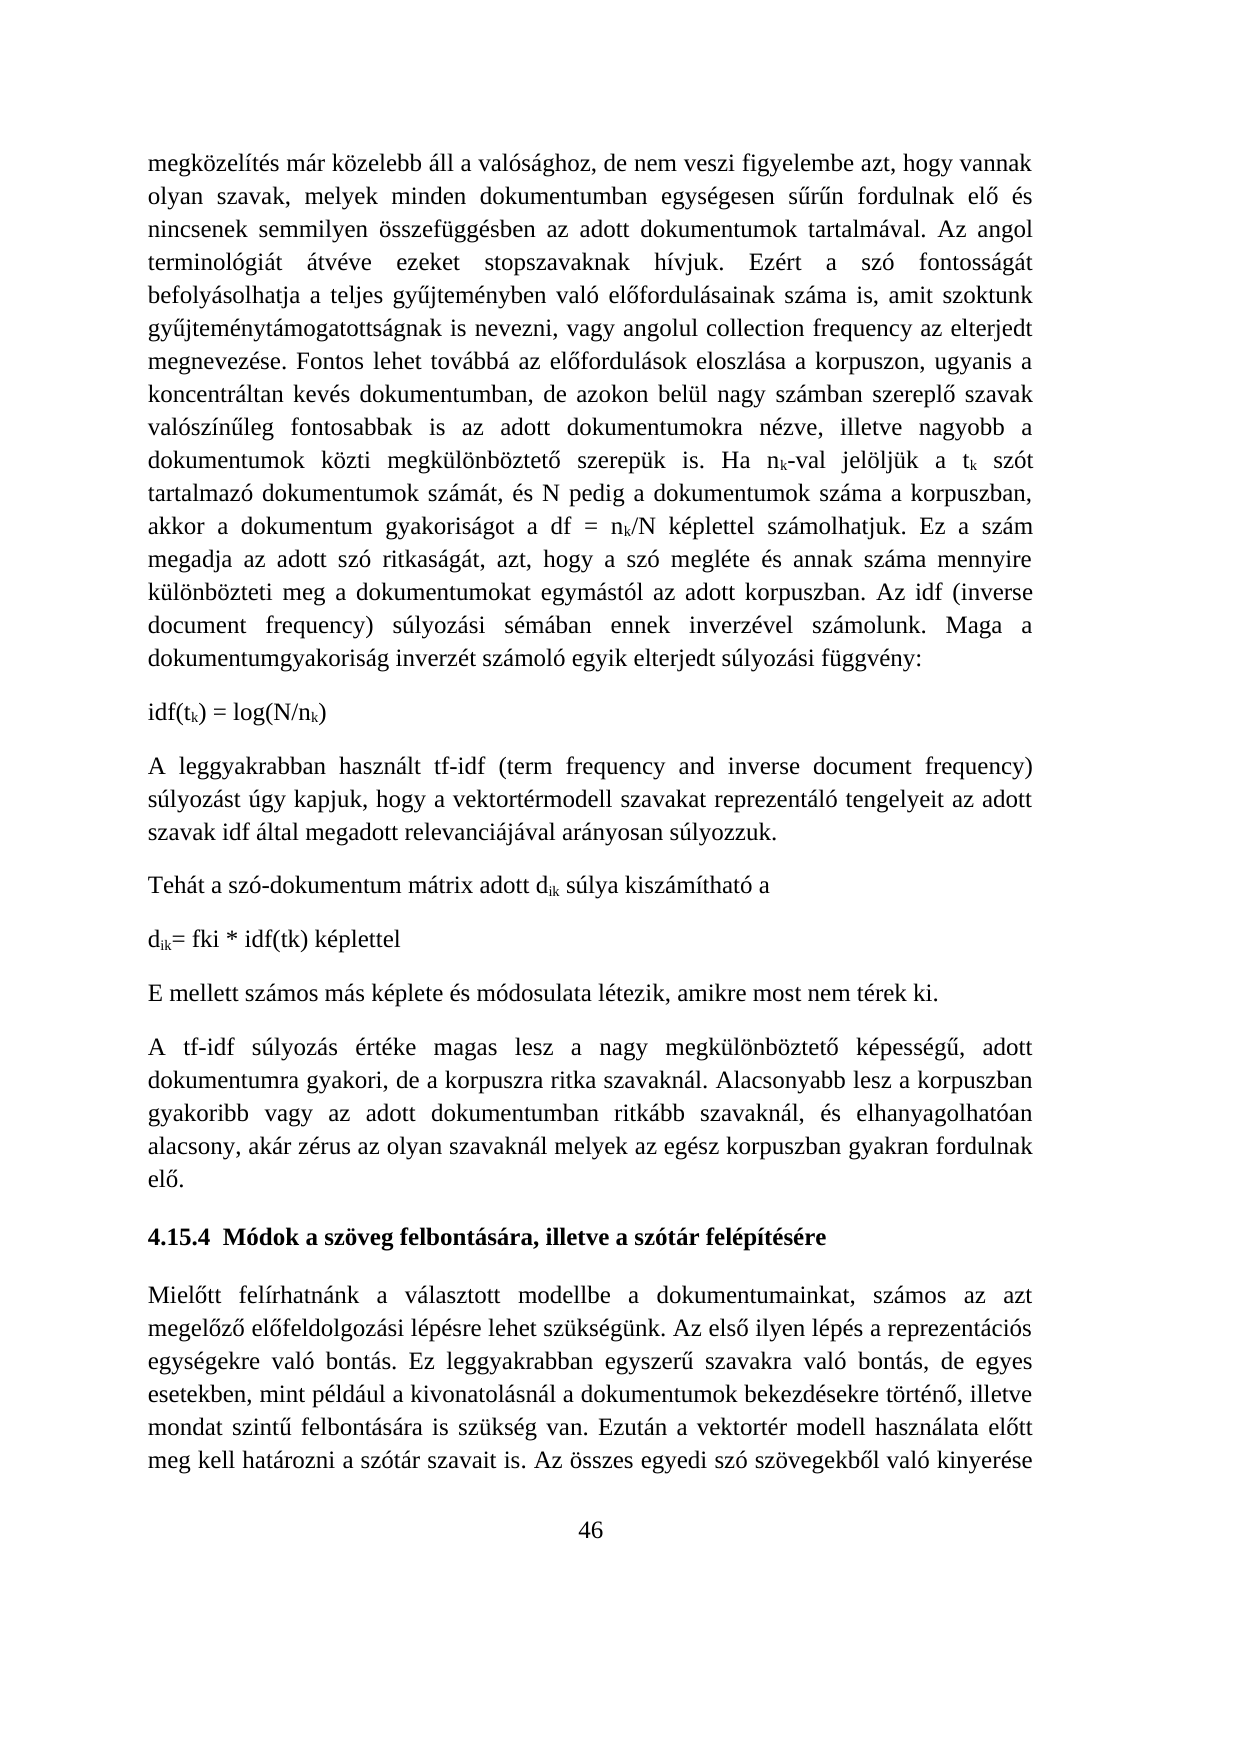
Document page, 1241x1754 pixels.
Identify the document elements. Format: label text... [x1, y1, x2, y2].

text A leggyakrabban használt tf-idf (term frequency and inverse document frequency) súlyozást úgy kapjuk, hogy a vektortérmodell szavakat reprezentáló tengelyeit az adott szavak idf által megadott relevanciájával arányosan súlyozzuk. [148, 751, 1033, 846]
text E mellett számos más képlete és módosulata létezik, amikre most nem térek ki. [148, 978, 1033, 1007]
subtitle Módok a szöveg felbontására, illetve a szótár felépítésére [148, 1222, 1033, 1251]
text Tehát a szó-dokumentum mátrix adott dik súlya kiszámítható a [148, 871, 1033, 899]
text dik= fki * idf(tk) képlettel [148, 924, 1033, 953]
text A tf-idf súlyozás értéke magas lesz a nagy megkülönböztető képességű, adott dokumentumra gyakori, de a korpuszra ritka szavaknál. Alacsonyabb lesz a korpuszban gyakoribb vagy az adott dokumentumban ritkább szavaknál, és elhanyagolhatóan alacsony, akár zérus az olyan szavaknál melyek az egész korpuszban gyakran fordulnak elő. [148, 1032, 1033, 1193]
text idf(tk) = log(N/nk) [148, 697, 1033, 726]
